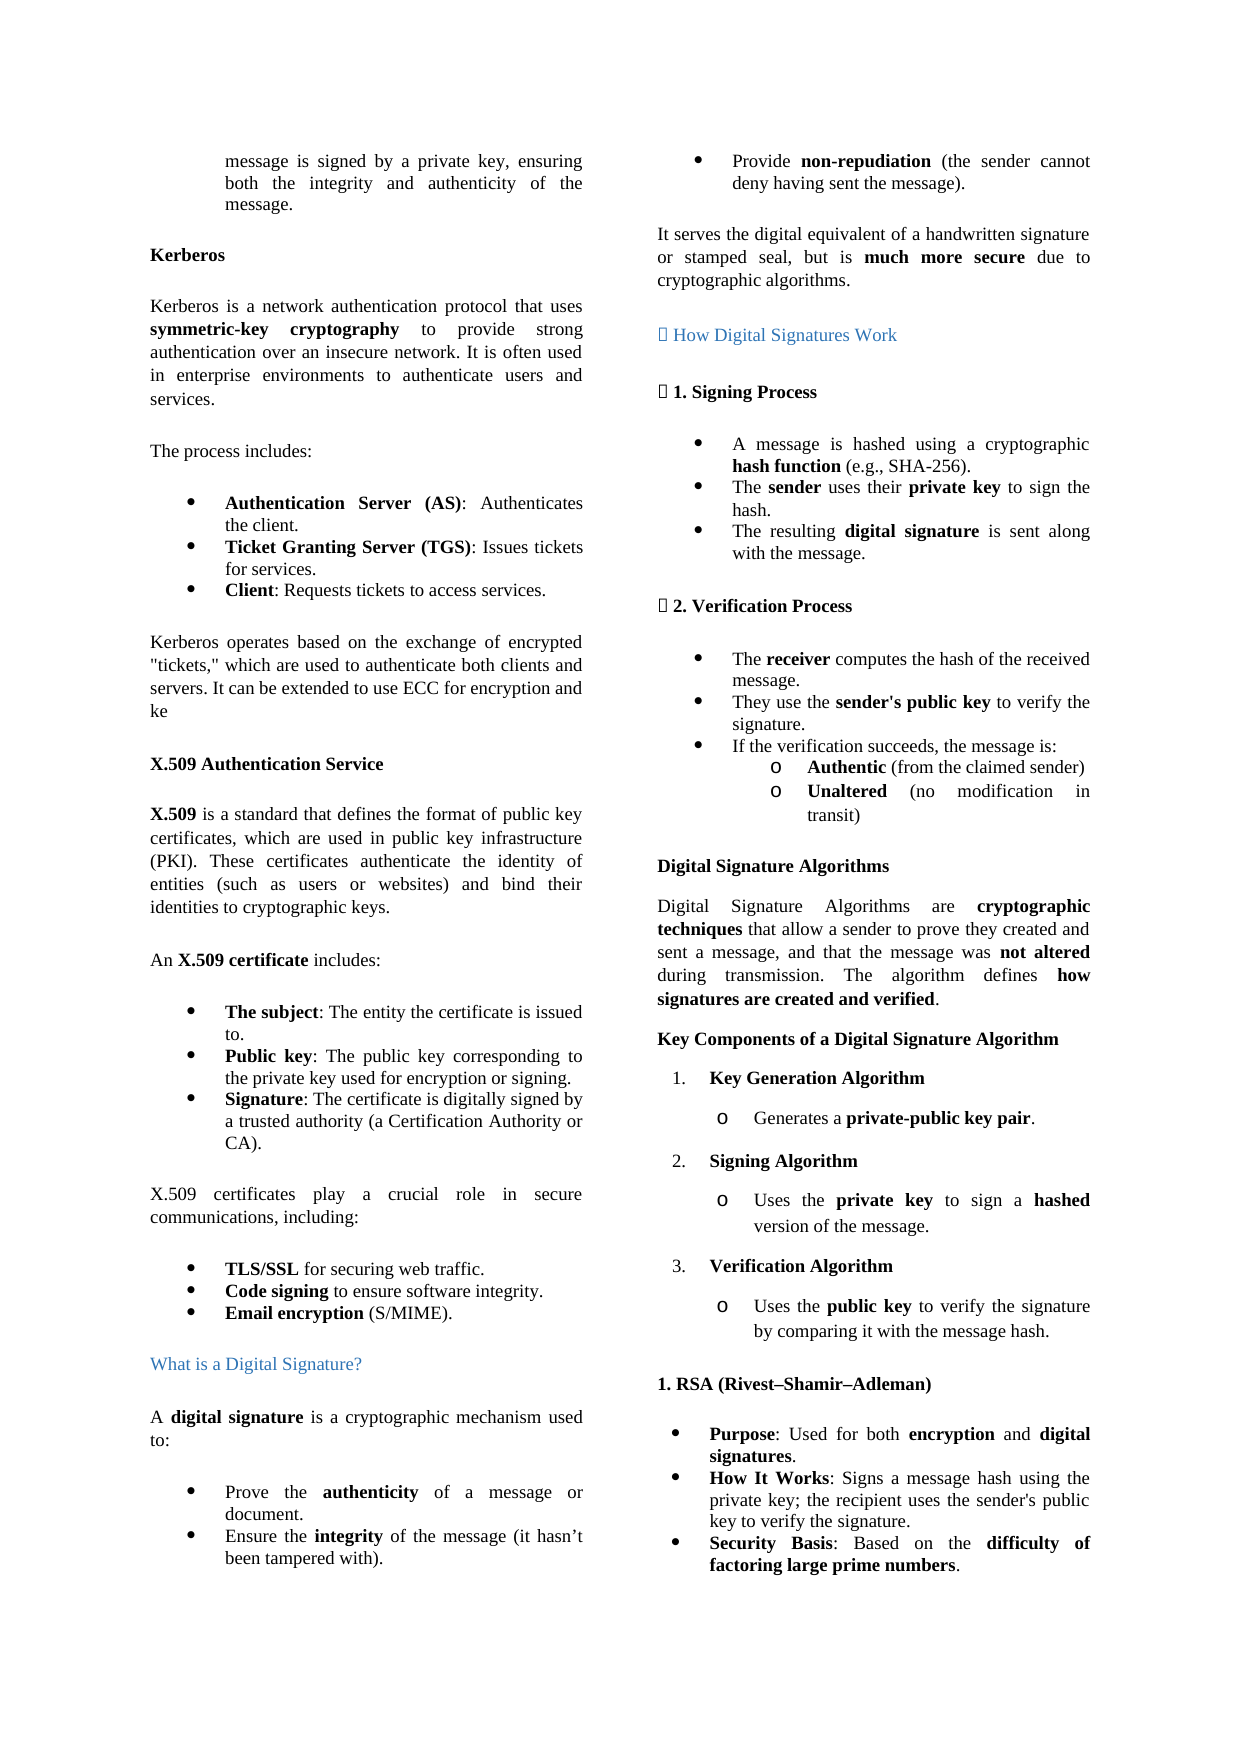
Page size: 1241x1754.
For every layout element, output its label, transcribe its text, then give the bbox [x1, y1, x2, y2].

list Email encryption (S/MIME). [187, 1302, 583, 1324]
list They use the sender's public key to verify the signature. [694, 691, 1090, 734]
list Uses the public key to verify the signature by comparing it with the message hash. [716, 1294, 1090, 1342]
text Digital Signature Algorithms are cryptographic techniques that allow a sender to prove they created and sent a message, and that the message was not altered during transmission. The algorithm defines how signatures are created and verified. [657, 894, 1090, 1009]
text An X.509 certificate includes: [150, 949, 583, 970]
subtitle 🔄 How Digital Signatures Work [657, 322, 1090, 347]
list TLS/SSL for securing web traffic. [187, 1258, 583, 1280]
list Prove the authenticity of a message or document. [187, 1481, 583, 1525]
text It serves the digital equivalent of a handwritten signature or stamped seal, but is much more secure due to cryptographic algorithms. [657, 223, 1090, 291]
subtitle X.509 Authentication Service [150, 753, 583, 774]
list Verification Algorithm [672, 1255, 1090, 1276]
list Provide non-repudiation (the sender cannot deny having sent the message). [694, 150, 1090, 193]
list Generates a private-public key pair. [716, 1107, 1090, 1131]
list Purpose: Used for both encryption and digital signatures. [672, 1423, 1090, 1467]
list Signature: The certificate is digitally signed by a trusted authority (a Certification Authority or CA). [187, 1088, 583, 1153]
list A message is hashed using a cryptographic hash function (e.g., SHA-256). [694, 433, 1090, 476]
text Digital Signature Algorithms [657, 855, 1090, 876]
list Security Basis: Based on the difficulty of factoring large prime numbers. [672, 1532, 1090, 1575]
text X.509 certificates play a crucial role in secure communications, including: [150, 1182, 583, 1227]
subtitle What is a Digital Signature? [150, 1353, 583, 1375]
text A digital signature is a cryptographic mechanism used to: [150, 1406, 583, 1450]
subtitle 🔹 1. Signing Process [657, 378, 1090, 404]
text Kerberos is a network authentication protocol that uses symmetric-key cryptography to provide strong authentication over an insecure network. It is often used in enterprise environments to authenticate users and services. [150, 294, 583, 409]
list The resulting digital signature is sent along with the message. [694, 520, 1090, 563]
list Authentic (from the claimed sender) [769, 756, 1090, 780]
list How It Works: Signs a message hash using the private key; the recipient uses the sender's public key to verify the signature. [672, 1467, 1090, 1532]
list Client: Requests tickets to access services. [187, 579, 583, 601]
subtitle 1. RSA (Rivest–Shamir–Adleman) [657, 1372, 1090, 1394]
list Ensure the integrity of the message (it hasn’t been tampered with). [187, 1525, 583, 1568]
list Ticket Granting Server (TGS): Issues tickets for services. [187, 536, 583, 579]
list The sender uses their private key to sign the hash. [694, 476, 1090, 520]
list Key Generation Algorithm [672, 1067, 1090, 1089]
list Uses the private key to sign a hashed version of the message. [716, 1189, 1090, 1236]
list Code signing to ensure software integrity. [187, 1280, 583, 1302]
text The process includes: [150, 440, 583, 461]
list The receiver computes the hash of the received message. [694, 647, 1090, 691]
list Public key: The public key corresponding to the private key used for encryption or signing. [187, 1044, 583, 1088]
list If the verification succeeds, the message is: [694, 734, 1090, 756]
list Signing Algorithm [672, 1149, 1090, 1171]
subtitle Kerberos [150, 244, 583, 265]
text Key Components of a Digital Signature Algorithm [657, 1027, 1090, 1049]
text X.509 is a standard that defines the format of public key certificates, which are used in public key infrastructure (PKI). These certificates authenticate the identity of entities (such as users or websites) and bind their identities to cryptographic keys. [150, 803, 583, 918]
subtitle 🔹 2. Verification Process [657, 593, 1090, 618]
text Kerberos operates based on the exchange of encrypted "tickets," which are used to authenticate both clients and servers. It can be extended to use ECC for encryption and ke [150, 631, 583, 722]
list Unaltered (no modification in transit) [769, 780, 1090, 826]
list Authentication Server (AS): Authenticates the client. [187, 492, 583, 536]
list The subject: The entity the certificate is issued to. [187, 1001, 583, 1044]
